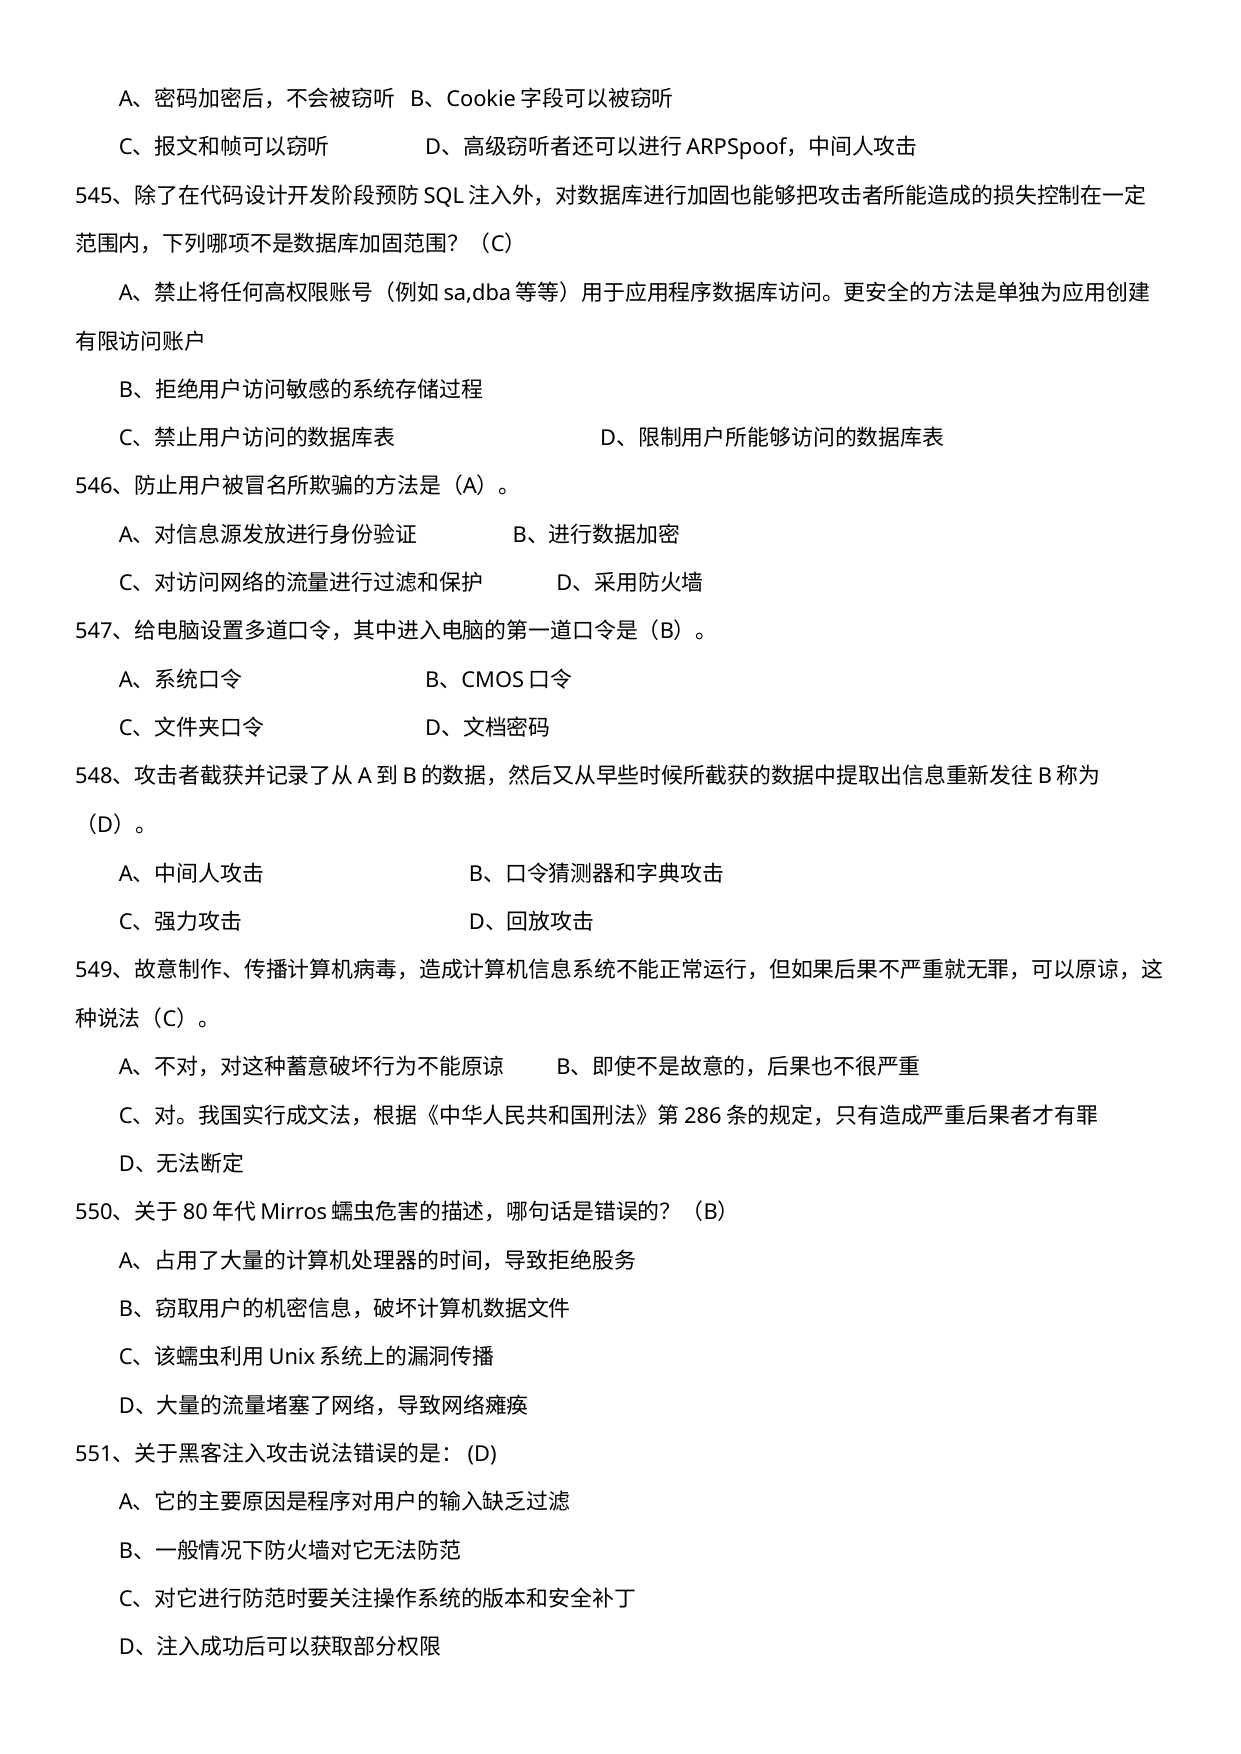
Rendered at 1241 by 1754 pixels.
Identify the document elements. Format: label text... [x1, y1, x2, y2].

text A、对信息源发放进行身份验证 B、进行数据加密 [75, 517, 1165, 549]
text A、中间人攻击 B、口令猜测器和字典攻击 [75, 855, 1165, 888]
text C、对访问网络的流量进行过滤和保护 D、采用防火墙 [75, 565, 1165, 597]
text D、无法断定 [75, 1146, 1165, 1178]
text A、系统口令 B、CMOS口令 [75, 662, 1165, 694]
text A、密码加密后，不会被窃听 B、Cookie字段可以被窃听 [75, 81, 1165, 113]
text A、它的主要原因是程序对用户的输入缺乏过滤 [75, 1484, 1165, 1517]
text A、不对，对这种蓄意破坏行为不能原谅 B、即使不是故意的，后果也不很严重 [75, 1049, 1165, 1082]
text A、占用了大量的计算机处理器的时间，导致拒绝股务 [75, 1242, 1165, 1275]
text C、报文和帧可以窃听 D、高级窃听者还可以进行ARPSpoof，中间人攻击 [75, 129, 1165, 162]
text 547、给电脑设置多道口令，其中进入电脑的第一道口令是（B）。 [75, 613, 1165, 646]
text C、强力攻击 D、回放攻击 [75, 904, 1165, 936]
text 551、关于黑客注入攻击说法错误的是： (D) [75, 1436, 1165, 1468]
text C、该蠕虫利用Unix系统上的漏洞传播 [75, 1339, 1165, 1372]
text C、对。我国实行成文法，根据《中华人民共和国刑法》第286条的规定，只有造成严重后果者才有罪 [75, 1097, 1165, 1130]
text D、注入成功后可以获取部分权限 [75, 1629, 1165, 1662]
text B、窃取用户的机密信息，破坏计算机数据文件 [75, 1291, 1165, 1323]
text 548、攻击者截获并记录了从A到B的数据，然后又从早些时候所截获的数据中提取出信息重新发往B称为（D）。 [75, 758, 1165, 839]
text 545、除了在代码设计开发阶段预防SQL注入外，对数据库进行加固也能够把攻击者所能造成的损失控制在一定范围内，下列哪项不是数据库加固范围？（C） [75, 177, 1165, 259]
text C、对它进行防范时要关注操作系统的版本和安全补丁 [75, 1581, 1165, 1613]
text C、禁止用户访问的数据库表 D、限制用户所能够访问的数据库表 [75, 420, 1165, 452]
text A、禁止将任何高权限账号（例如sa,dba等等）用于应用程序数据库访问。更安全的方法是单独为应用创建有限访问账户 [75, 274, 1165, 356]
text B、一般情况下防火墙对它无法防范 [75, 1532, 1165, 1565]
text 549、故意制作、传播计算机病毒，造成计算机信息系统不能正常运行，但如果后果不严重就无罪，可以原谅，这种说法（C）。 [75, 952, 1165, 1033]
text B、拒绝用户访问敏感的系统存储过程 [75, 372, 1165, 404]
text 546、防止用户被冒名所欺骗的方法是（A）。 [75, 468, 1165, 501]
text C、文件夹口令 D、文档密码 [75, 710, 1165, 742]
text 550、关于80年代Mirros蠕虫危害的描述，哪句话是错误的？（B） [75, 1194, 1165, 1227]
text D、大量的流量堵塞了网络，导致网络瘫痪 [75, 1387, 1165, 1420]
